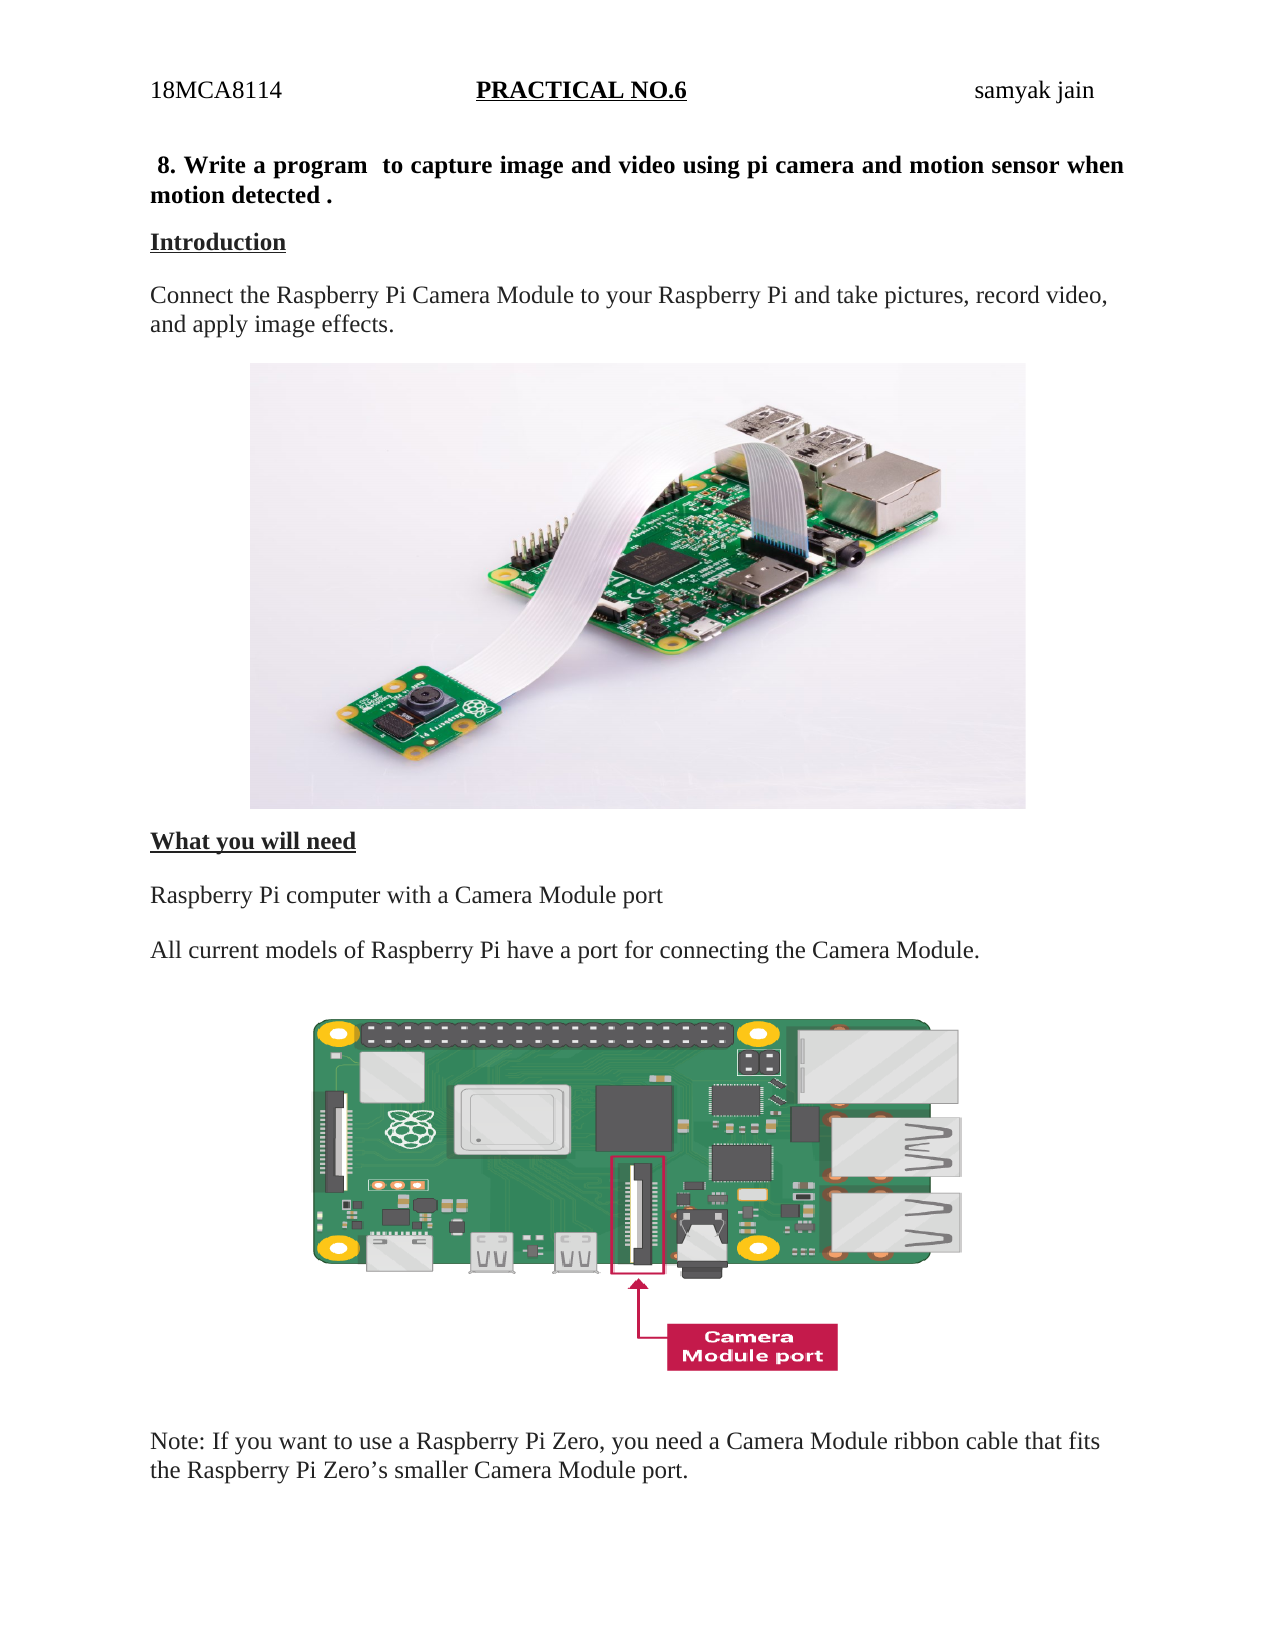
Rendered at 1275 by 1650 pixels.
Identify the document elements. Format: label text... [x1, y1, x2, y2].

subtitle Raspberry Pi computer with a Camera Module port [150, 880, 1125, 909]
subtitle What you will need [150, 826, 1125, 855]
text Introduction [150, 227, 1125, 256]
text Note: If you want to use a Raspberry Pi Zero, you need a Camera Module ribbon cable that fits the Raspberry Pi Zero’s smaller Camera Module port. [150, 1426, 1125, 1484]
text Connect the Raspberry Pi Camera Module to your Raspberry Pi and take pictures, record video, and apply image effects. [150, 281, 1125, 338]
text 8. Write a program to capture image and video using pi camera and motion sensor when motion detected . [150, 150, 1125, 209]
picture [150, 988, 1124, 1402]
text All current models of Raspberry Pi have a port for connecting the Camera Module. [150, 935, 1125, 964]
picture [250, 363, 1026, 809]
